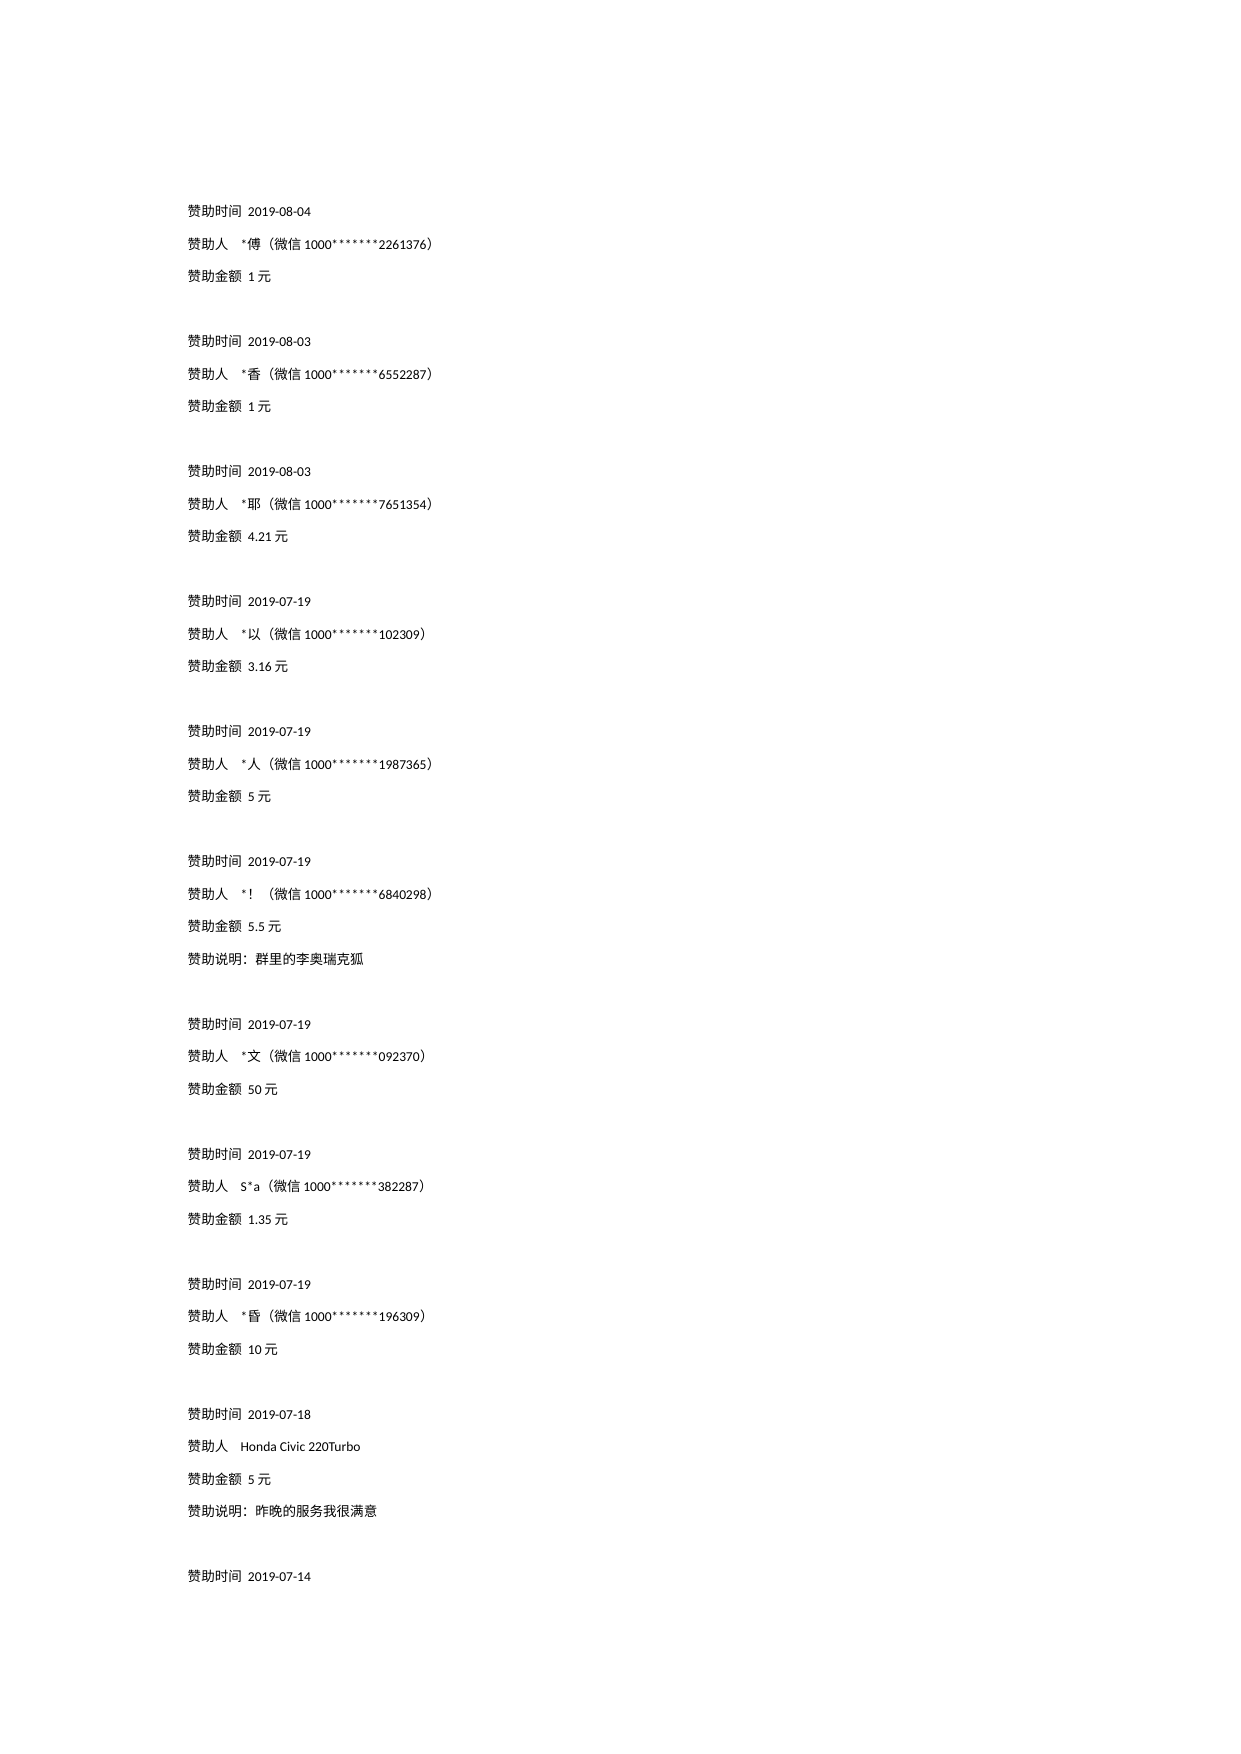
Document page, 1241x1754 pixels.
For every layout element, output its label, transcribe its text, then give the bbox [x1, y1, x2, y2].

text 赞助人 *人（微信1000*******1987365） [187, 747, 1053, 779]
text 赞助金额 1元 [187, 389, 1053, 422]
text 赞助人 S*a（微信1000*******382287） [187, 1169, 1053, 1202]
text 赞助时间 2019-07-19 [187, 1137, 1053, 1169]
text 赞助金额 10元 [187, 1332, 1053, 1364]
text 赞助说明：昨晚的服务我很满意 [187, 1494, 1053, 1527]
text 赞助人 Honda Civic 220Turbo [187, 1429, 1053, 1462]
text 赞助人 *耶（微信1000*******7651354） [187, 487, 1053, 519]
text 赞助金额 50元 [187, 1072, 1053, 1104]
text 赞助金额 5元 [187, 1462, 1053, 1494]
text 赞助人 *昏（微信1000*******196309） [187, 1299, 1053, 1332]
text 赞助时间 2019-08-04 [187, 194, 1053, 227]
text 赞助时间 2019-07-19 [187, 714, 1053, 747]
text 赞助金额 3.16元 [187, 649, 1053, 682]
text 赞助人 *以（微信1000*******102309） [187, 617, 1053, 649]
text 赞助金额 5.5元 [187, 909, 1053, 942]
text 赞助时间 2019-08-03 [187, 324, 1053, 357]
text 赞助时间 2019-08-03 [187, 454, 1053, 487]
text 赞助时间 2019-07-19 [187, 584, 1053, 617]
text 赞助人 *！（微信1000*******6840298） [187, 877, 1053, 909]
text 赞助时间 2019-07-19 [187, 1007, 1053, 1039]
text 赞助时间 2019-07-19 [187, 844, 1053, 877]
text 赞助说明：群里的李奥瑞克狐 [187, 942, 1053, 974]
text 赞助时间 2019-07-14 [187, 1559, 1053, 1592]
text 赞助金额 1.35元 [187, 1202, 1053, 1234]
text 赞助人 *傅（微信1000*******2261376） [187, 227, 1053, 259]
text 赞助人 *文（微信1000*******092370） [187, 1039, 1053, 1072]
text 赞助时间 2019-07-18 [187, 1397, 1053, 1429]
text 赞助金额 1元 [187, 259, 1053, 292]
text 赞助人 *香（微信1000*******6552287） [187, 357, 1053, 389]
text 赞助时间 2019-07-19 [187, 1267, 1053, 1299]
text 赞助金额 5元 [187, 779, 1053, 812]
text 赞助金额 4.21元 [187, 519, 1053, 552]
